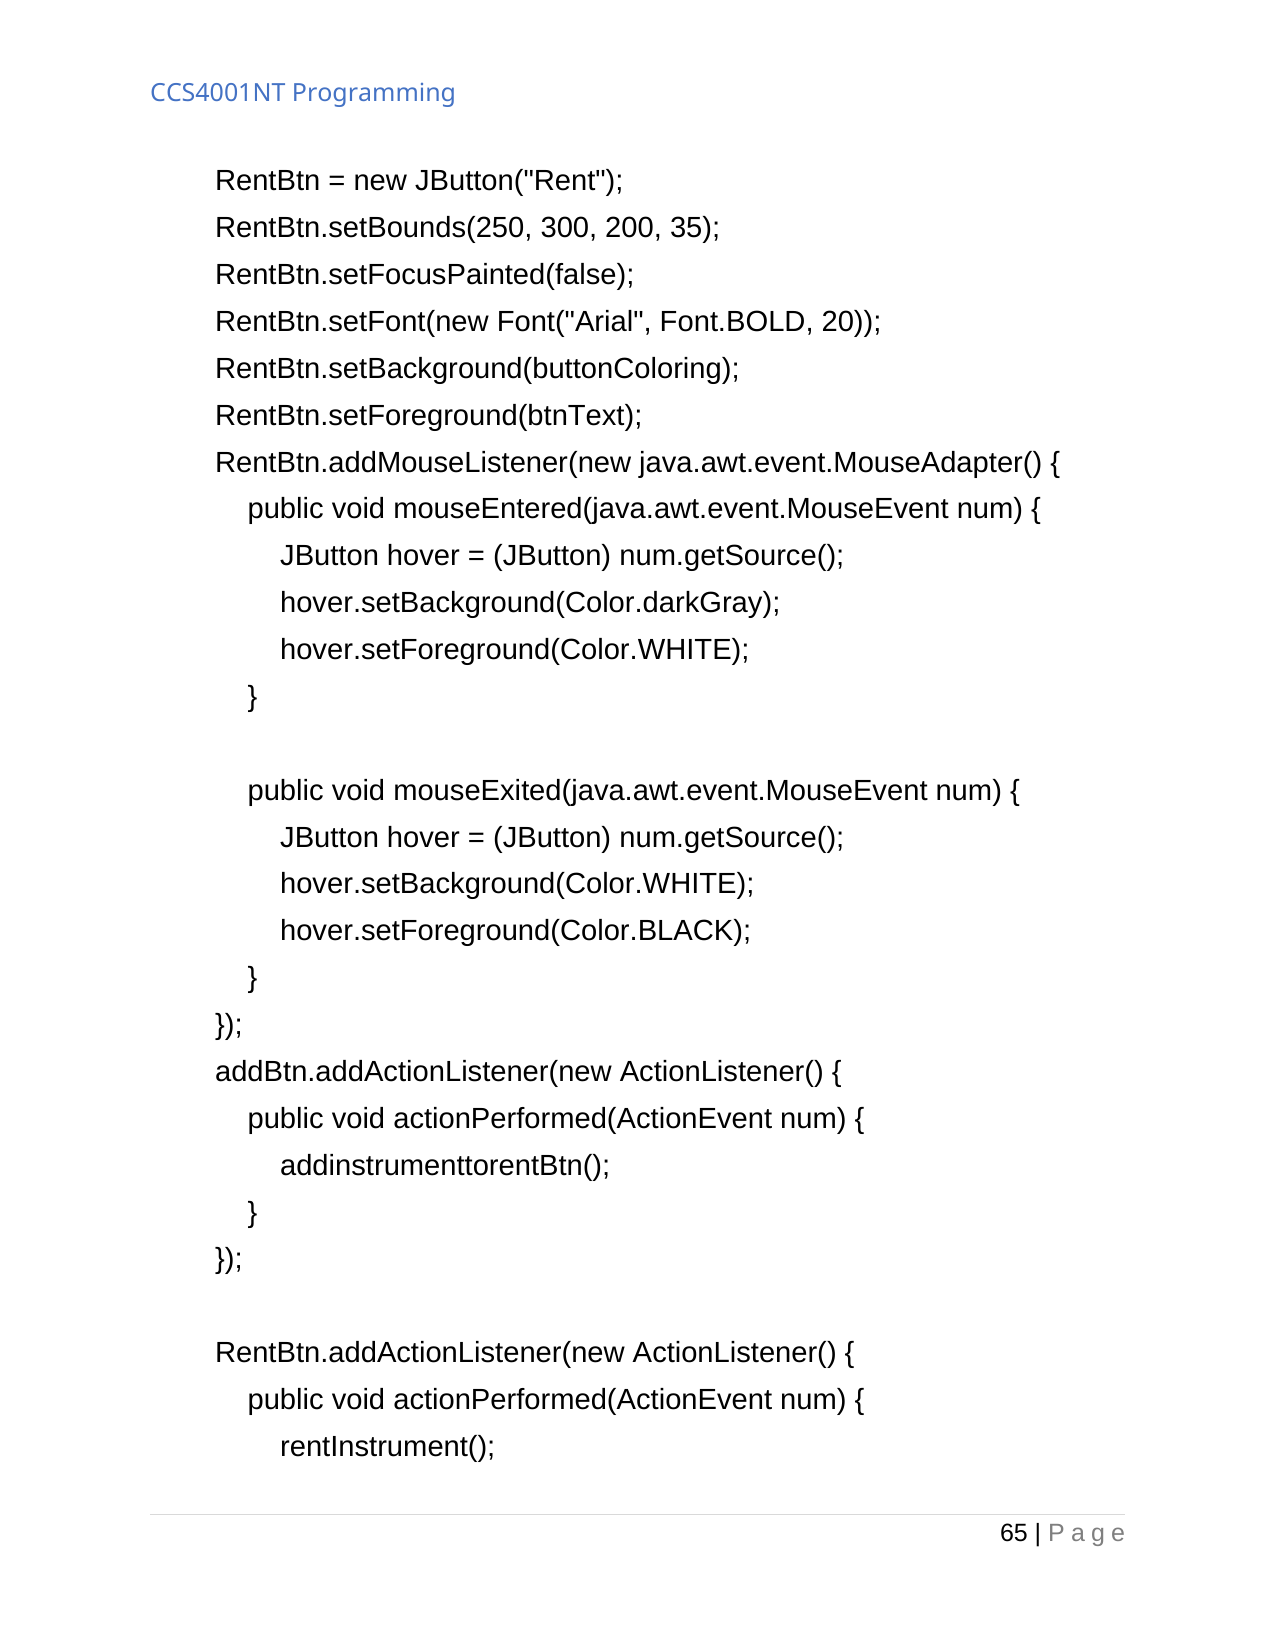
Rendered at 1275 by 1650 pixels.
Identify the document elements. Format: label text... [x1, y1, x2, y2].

text RentBtn.addMouseListener(new java.awt.event.MouseAdapter() { [150, 431, 1125, 478]
text addBtn.addActionListener(new ActionListener() { [150, 1041, 1125, 1087]
text addinstrumenttorentBtn(); [150, 1134, 1125, 1181]
text RentBtn.setForeground(btnText); [150, 384, 1125, 431]
text public void actionPerformed(ActionEvent num) { [150, 1087, 1125, 1134]
text RentBtn.addActionListener(new ActionListener() { [150, 1322, 1125, 1369]
text hover.setBackground(Color.WHITE); [150, 853, 1125, 900]
text }); [150, 1228, 1125, 1275]
text RentBtn.setBounds(250, 300, 200, 35); [150, 197, 1125, 244]
text RentBtn.setBackground(buttonColoring); [150, 337, 1125, 384]
text public void actionPerformed(ActionEvent num) { [150, 1369, 1125, 1416]
text hover.setForeground(Color.BLACK); [150, 900, 1125, 947]
text JButton hover = (JButton) num.getSource(); [150, 525, 1125, 572]
text RentBtn.setFocusPainted(false); [150, 244, 1125, 291]
text RentBtn = new JButton("Rent"); [150, 150, 1125, 197]
text RentBtn.setFont(new Font("Arial", Font.BOLD, 20)); [150, 291, 1125, 337]
text } [150, 666, 1125, 712]
text rentInstrument(); [150, 1416, 1125, 1462]
text public void mouseExited(java.awt.event.MouseEvent num) { [150, 759, 1125, 806]
text } [150, 1181, 1125, 1228]
text }); [150, 994, 1125, 1041]
text public void mouseEntered(java.awt.event.MouseEvent num) { [150, 478, 1125, 525]
text hover.setBackground(Color.darkGray); [150, 572, 1125, 619]
text } [150, 947, 1125, 994]
text hover.setForeground(Color.WHITE); [150, 619, 1125, 666]
text JButton hover = (JButton) num.getSource(); [150, 806, 1125, 853]
